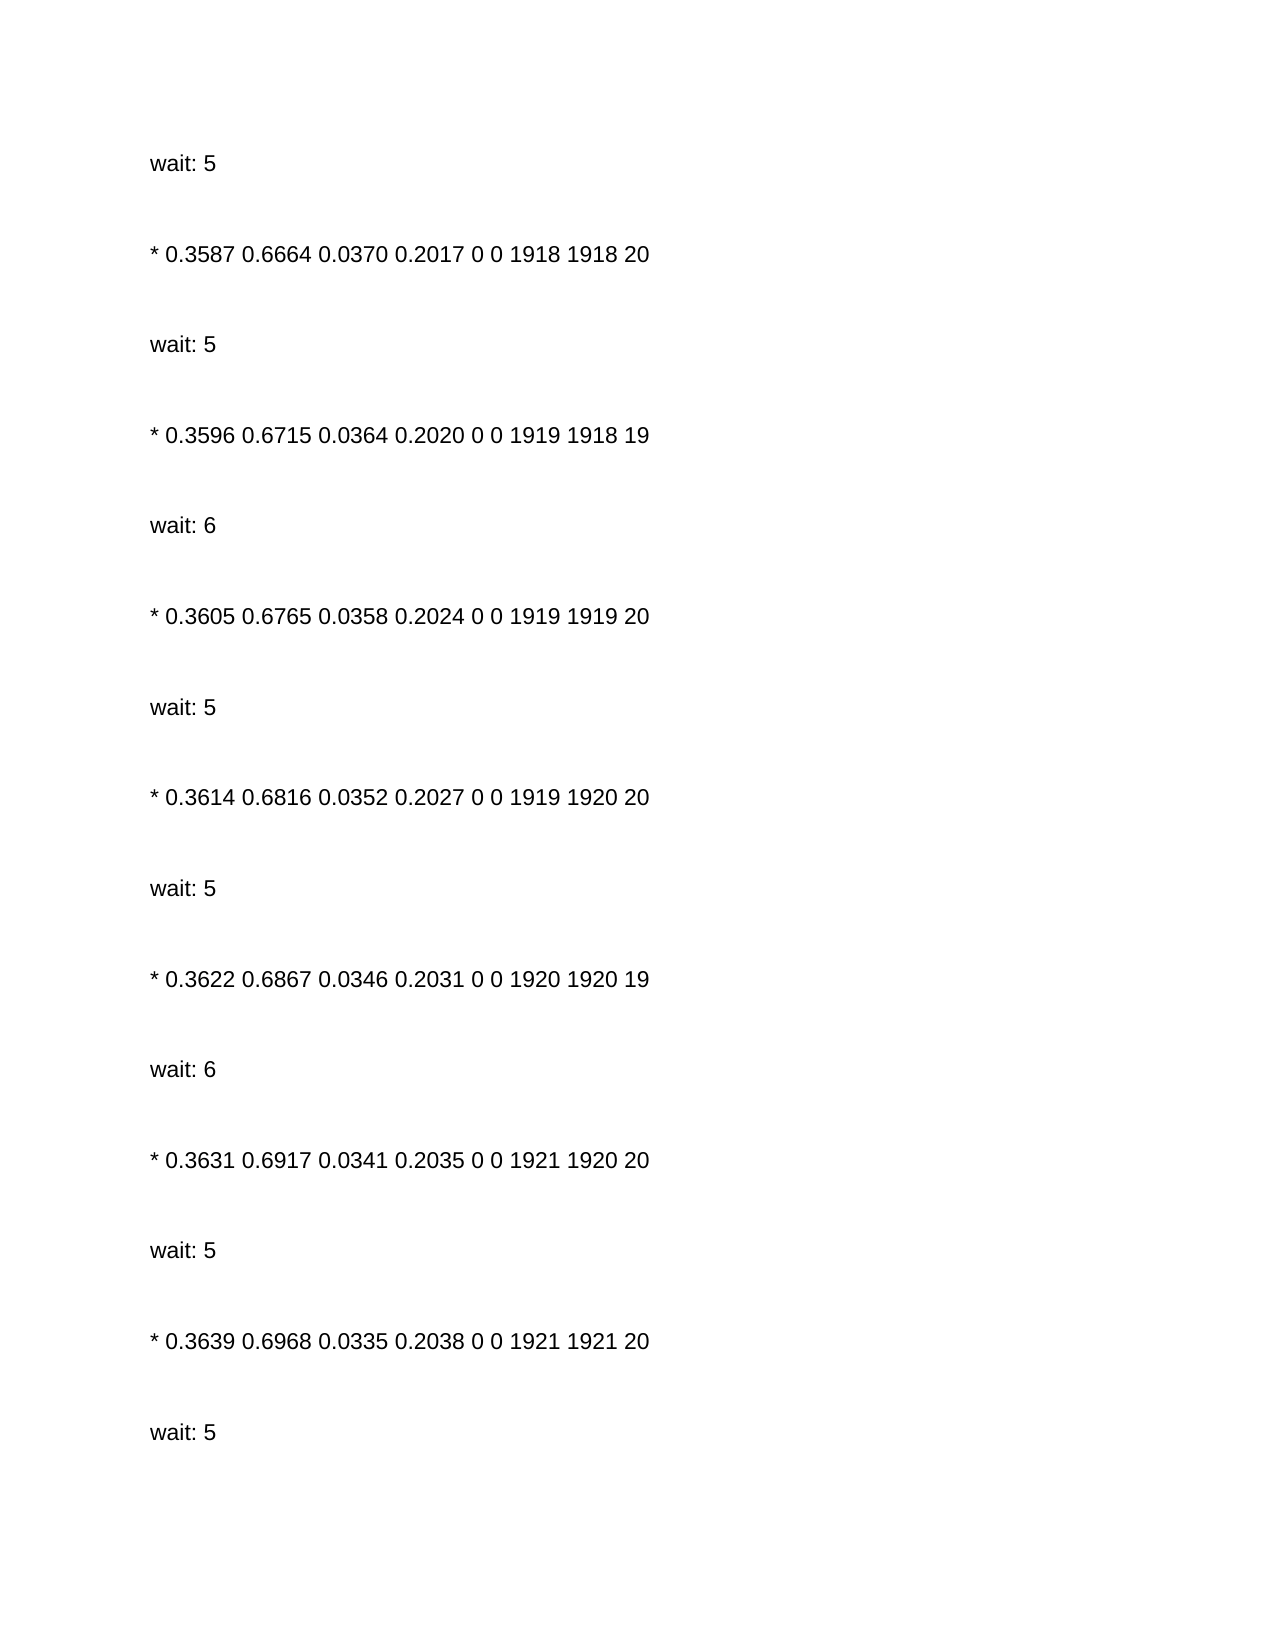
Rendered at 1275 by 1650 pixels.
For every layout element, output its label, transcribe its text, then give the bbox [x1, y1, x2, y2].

text * 0.3631 0.6917 0.0341 0.2035 0 0 1921 1920 20 [150, 1147, 1125, 1173]
text wait: 5 [150, 1419, 1125, 1445]
text wait: 5 [150, 694, 1125, 720]
text * 0.3605 0.6765 0.0358 0.2024 0 0 1919 1919 20 [150, 603, 1125, 629]
text * 0.3614 0.6816 0.0352 0.2027 0 0 1919 1920 20 [150, 784, 1125, 811]
text wait: 6 [150, 1056, 1125, 1083]
text * 0.3622 0.6867 0.0346 0.2031 0 0 1920 1920 19 [150, 966, 1125, 992]
text * 0.3639 0.6968 0.0335 0.2038 0 0 1921 1921 20 [150, 1328, 1125, 1354]
text wait: 5 [150, 875, 1125, 901]
text wait: 5 [150, 331, 1125, 358]
text wait: 5 [150, 1237, 1125, 1264]
text wait: 6 [150, 512, 1125, 539]
text wait: 5 [150, 150, 1125, 176]
text * 0.3587 0.6664 0.0370 0.2017 0 0 1918 1918 20 [150, 241, 1125, 267]
text * 0.3596 0.6715 0.0364 0.2020 0 0 1919 1918 19 [150, 422, 1125, 448]
